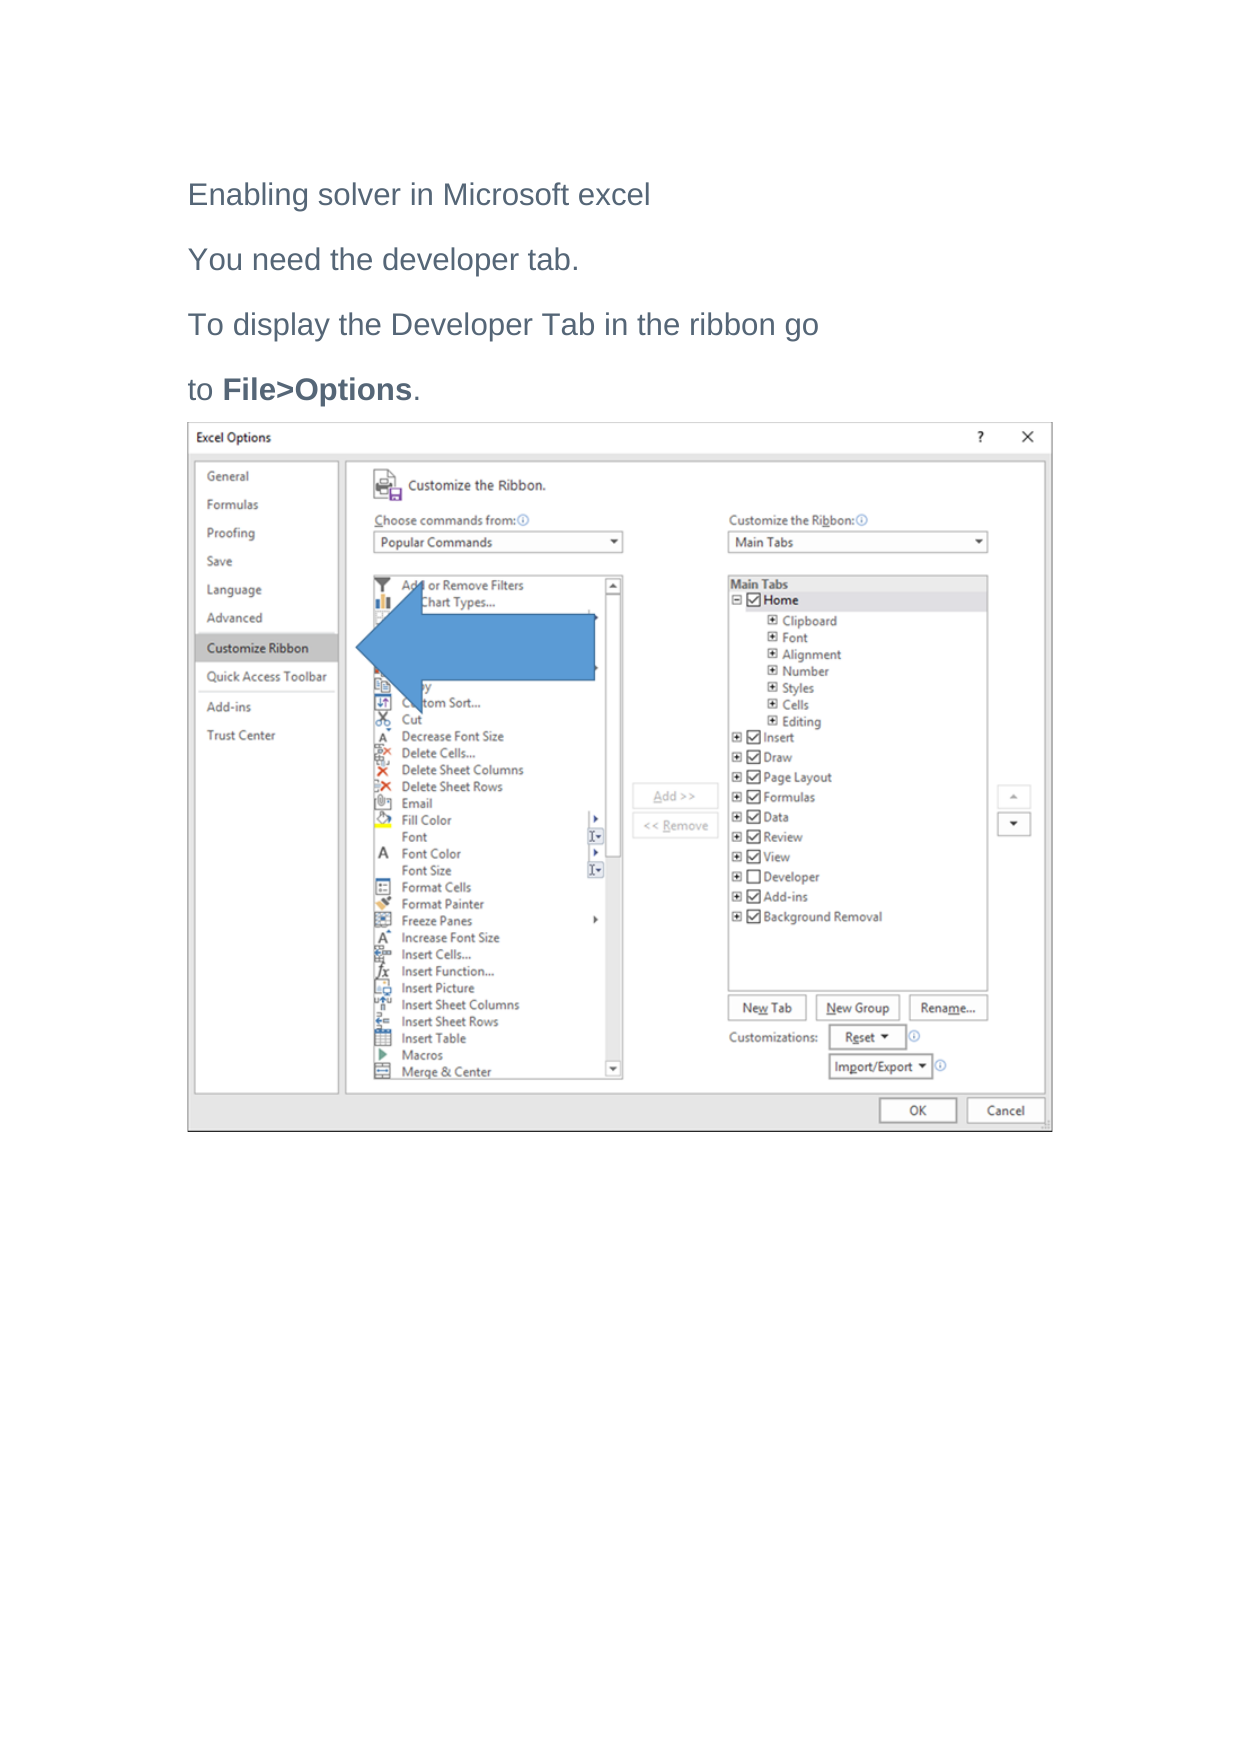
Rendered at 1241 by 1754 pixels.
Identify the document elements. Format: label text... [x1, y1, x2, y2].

text You need the developer tab. [187, 227, 1053, 292]
text To display the Developer Tab in the ribbon go to File>Options. [187, 292, 1053, 422]
text Enabling solver in Microsoft excel [187, 162, 1053, 227]
picture [187, 422, 1053, 1132]
